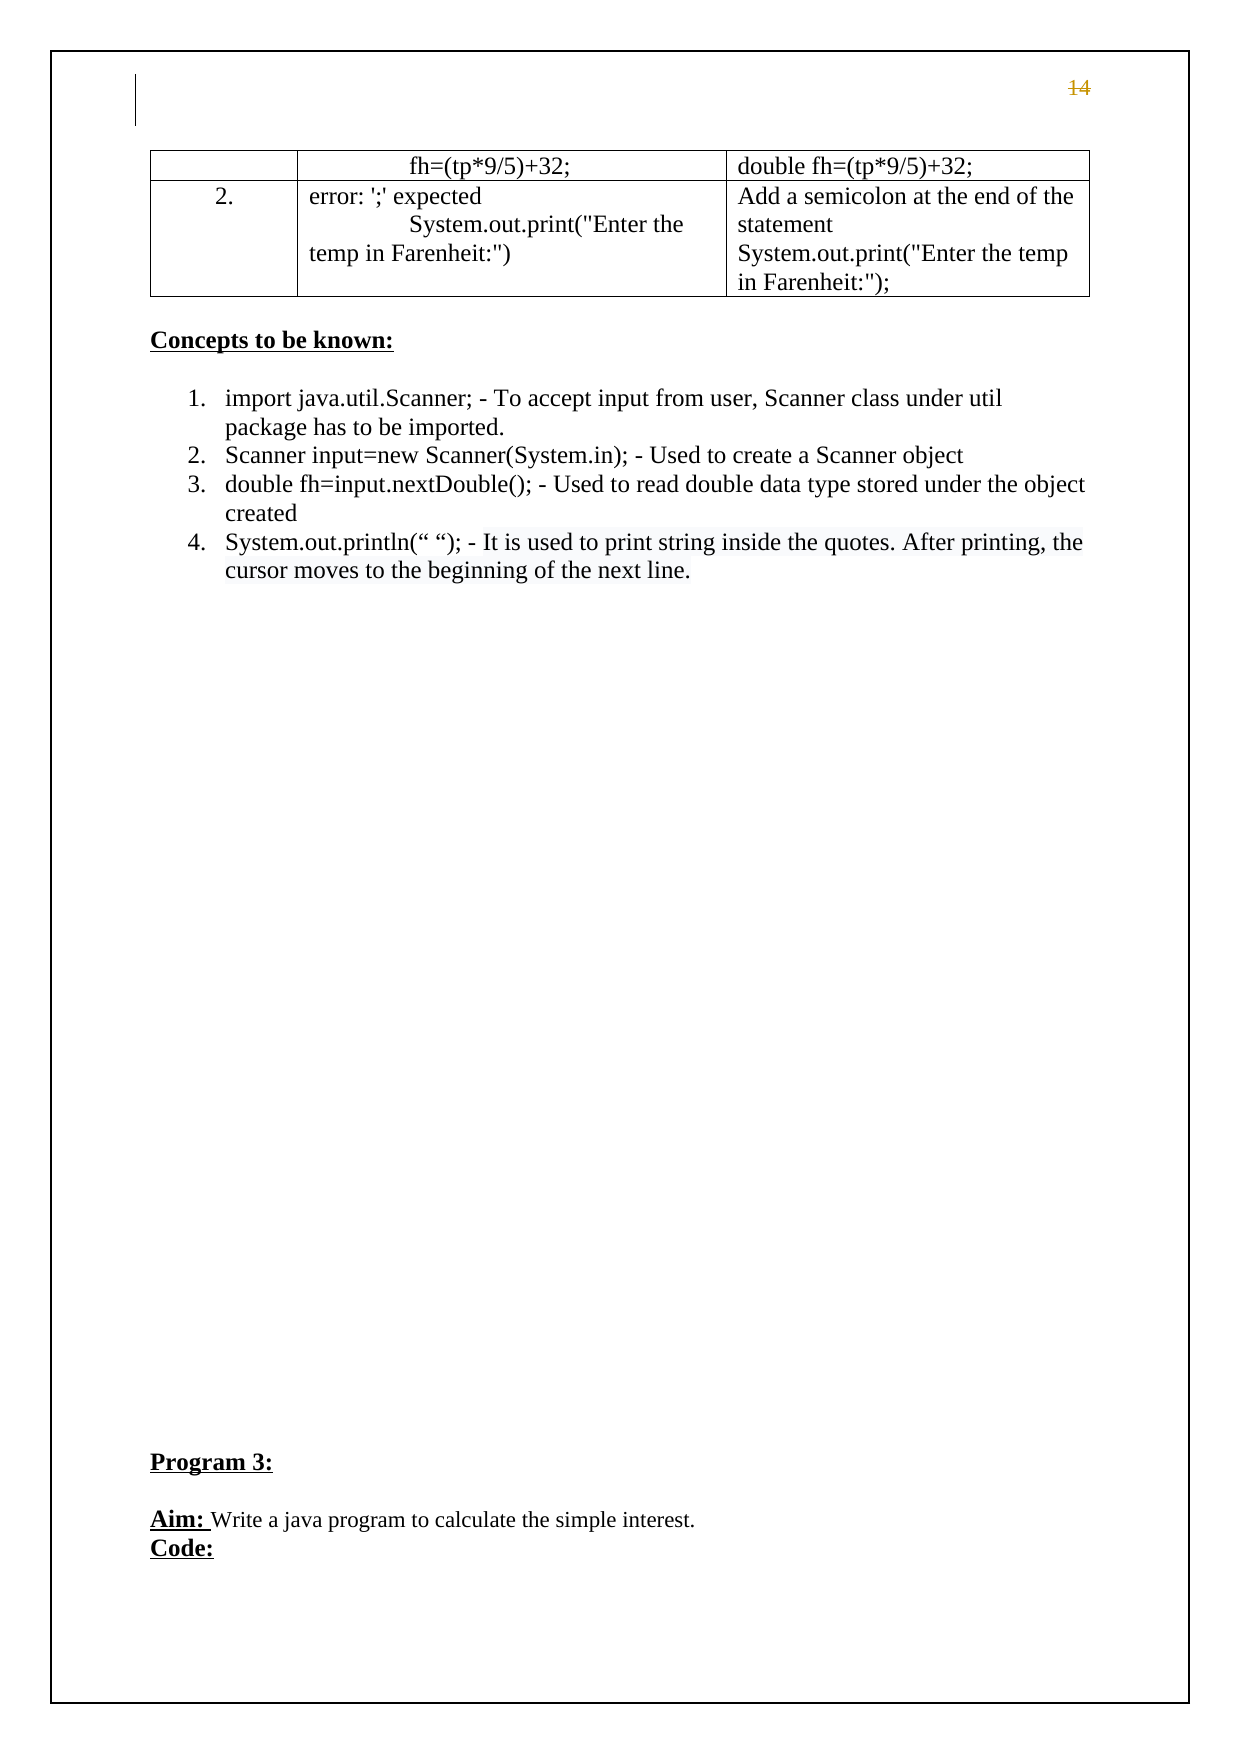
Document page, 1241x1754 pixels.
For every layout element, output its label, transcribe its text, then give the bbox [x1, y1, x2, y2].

text Aim: Write a java program to calculate the simple interest. [150, 1504, 1090, 1533]
list System.out.println(“ “); - It is used to print string inside the quotes. After printing, the cursor moves to the beginning of the next line. [187, 527, 483, 584]
list import java.util.Scanner; - To accept input from user, Scanner class under util package has to be imported. [187, 383, 1090, 441]
text Concepts to be known: [150, 326, 1090, 354]
list Scanner input=new Scanner(System.in); - Used to create a Scanner object [187, 441, 1090, 469]
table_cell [727, 151, 1089, 180]
table_cell 1. [151, 151, 297, 180]
table_cell error: ';' expected System.out.print("Enter the temp in Farenheit:") [298, 181, 726, 296]
table_cell 2. [151, 181, 297, 296]
text Program 3: [150, 1447, 1090, 1476]
table_cell Add a semicolon at the end of the statement System.out.print("Enter the temp in Farenheit:"); [727, 181, 1089, 296]
list double fh=input.nextDouble(); - Used to read double data type stored under the object created [187, 469, 1090, 527]
list System.out.println(“ “); - It is used to print string inside the quotes. After printing, the cursor moves to the beginning of the next line. [691, 527, 1090, 584]
text Code: [150, 1533, 1090, 1562]
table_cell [298, 151, 726, 180]
